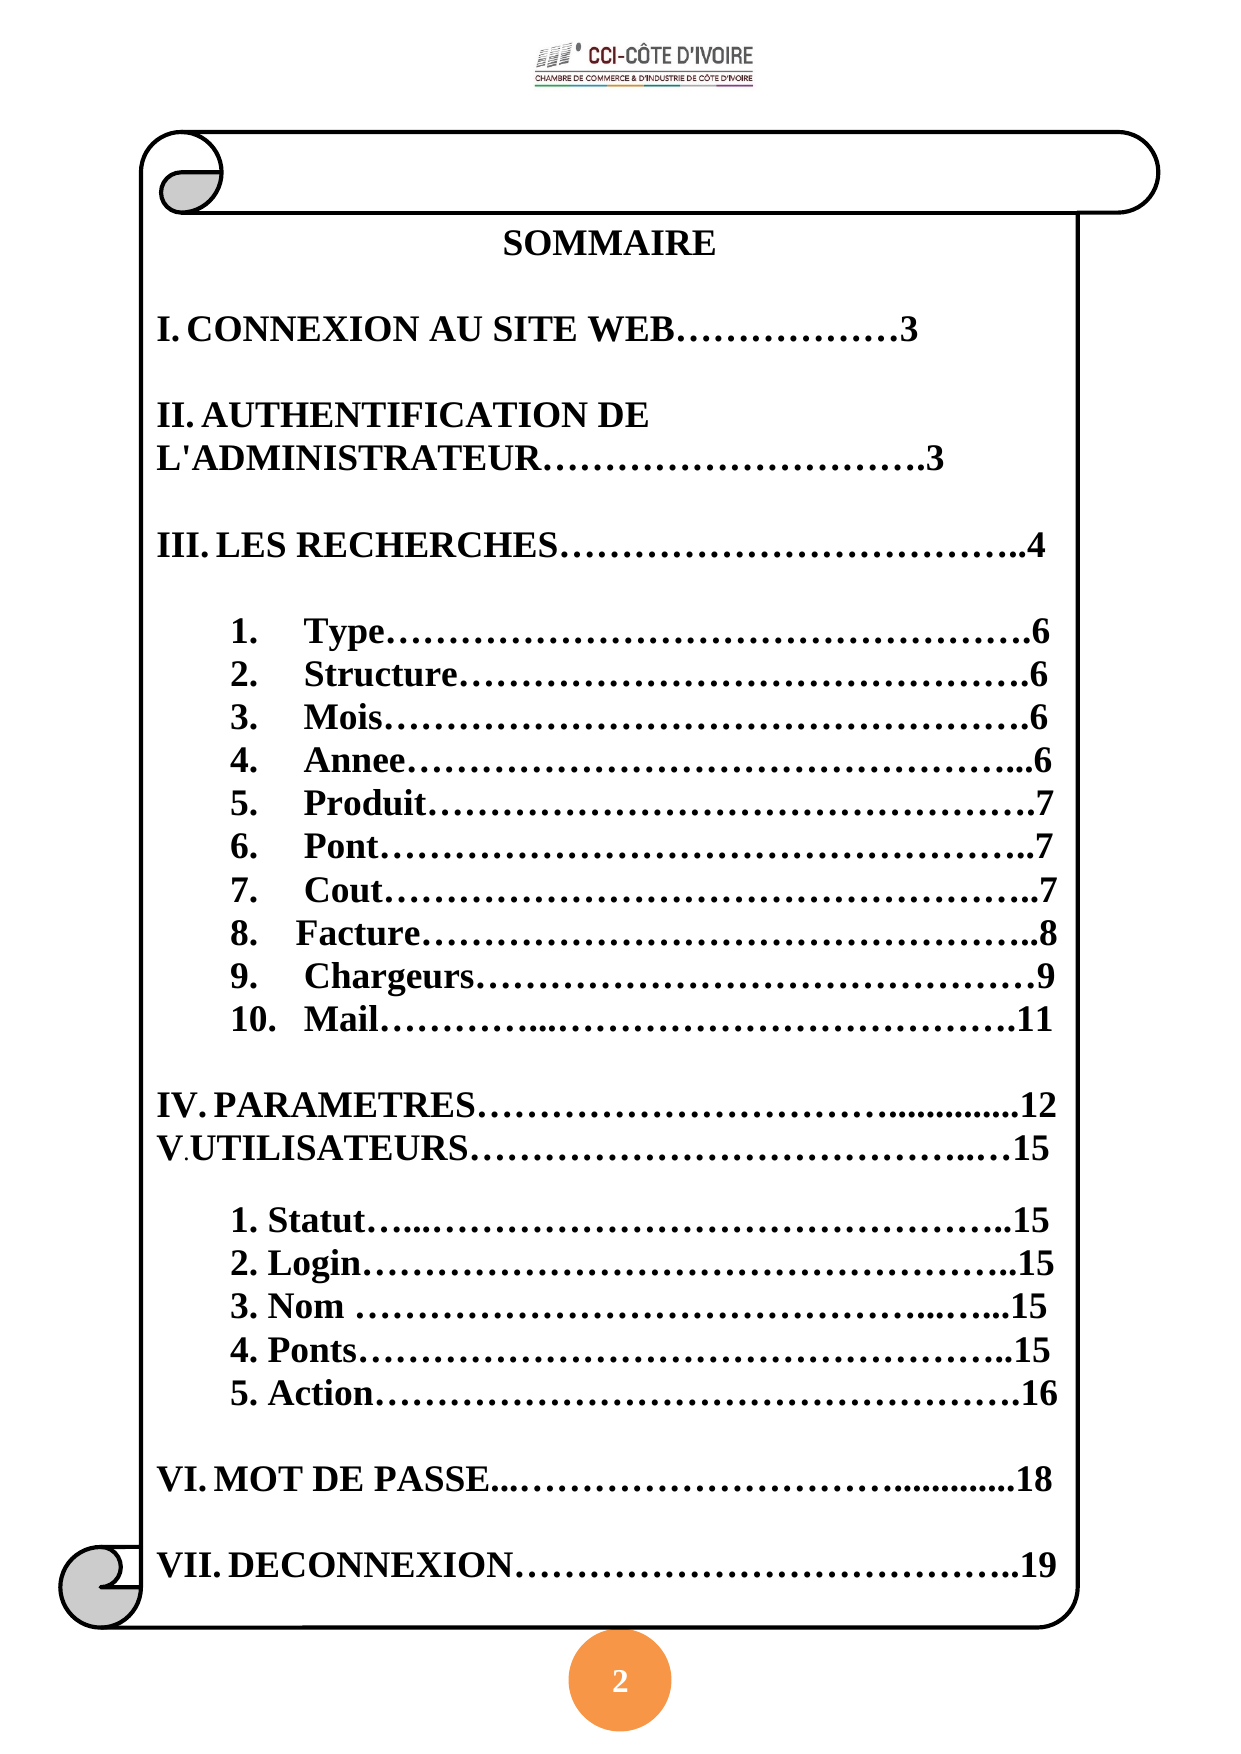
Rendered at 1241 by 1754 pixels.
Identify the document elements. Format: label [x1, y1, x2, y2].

picture [532, 40, 757, 91]
